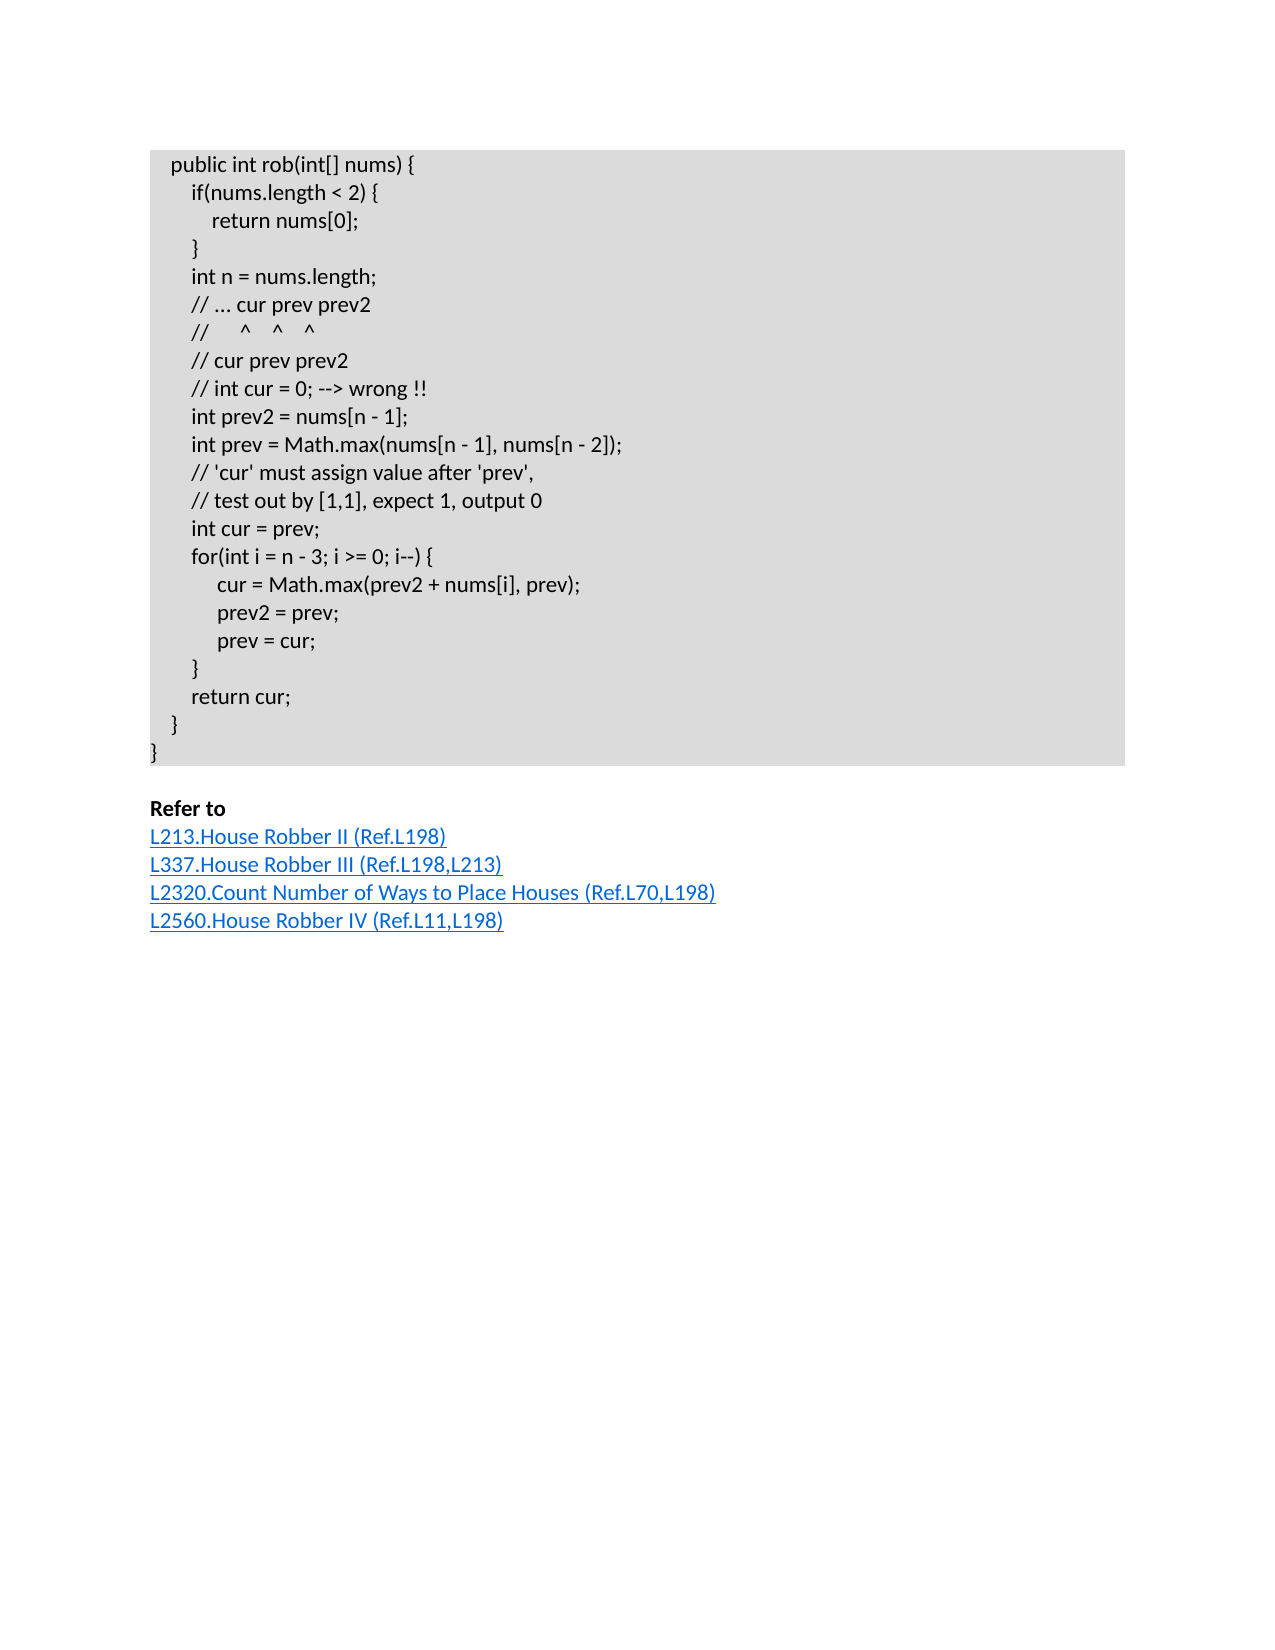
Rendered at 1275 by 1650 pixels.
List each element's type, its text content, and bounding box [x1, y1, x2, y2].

text // ... cur prev prev2 [150, 290, 1125, 318]
text // ^ ^ ^ [150, 318, 1125, 346]
text for(int i = n - 3; i >= 0; i--) { [150, 542, 1125, 570]
text // test out by [1,1], expect 1, output 0 [150, 486, 1125, 514]
text L2560.House Robber IV (Ref.L11,L198) [150, 907, 1125, 934]
text // 'cur' must assign value after 'prev', [150, 458, 1125, 486]
text L213.House Robber II (Ref.L198) [150, 822, 1125, 851]
text int cur = prev; [150, 514, 1125, 542]
text int n = nums.length; [150, 262, 1125, 290]
text public int rob(int[] nums) { [150, 150, 1125, 178]
text int prev2 = nums[n - 1]; [150, 402, 1125, 430]
text prev = cur; [150, 626, 1125, 654]
text return nums[0]; [150, 206, 1125, 234]
text } [150, 234, 1125, 262]
text cur = Math.max(prev2 + nums[i], prev); [150, 570, 1125, 598]
text } [150, 654, 1125, 682]
text if(nums.length < 2) { [150, 178, 1125, 206]
text int prev = Math.max(nums[n - 1], nums[n - 2]); [150, 430, 1125, 458]
text } [150, 710, 1125, 738]
text return cur; [150, 682, 1125, 710]
text Refer to [150, 794, 1125, 822]
text L2320.Count Number of Ways to Place Houses (Ref.L70,L198) [150, 878, 1125, 907]
text prev2 = prev; [150, 598, 1125, 626]
text // int cur = 0; --> wrong !! [150, 374, 1125, 402]
text // cur prev prev2 [150, 346, 1125, 374]
text L337.House Robber III (Ref.L198,L213) [150, 851, 1125, 878]
text } [150, 738, 1125, 766]
